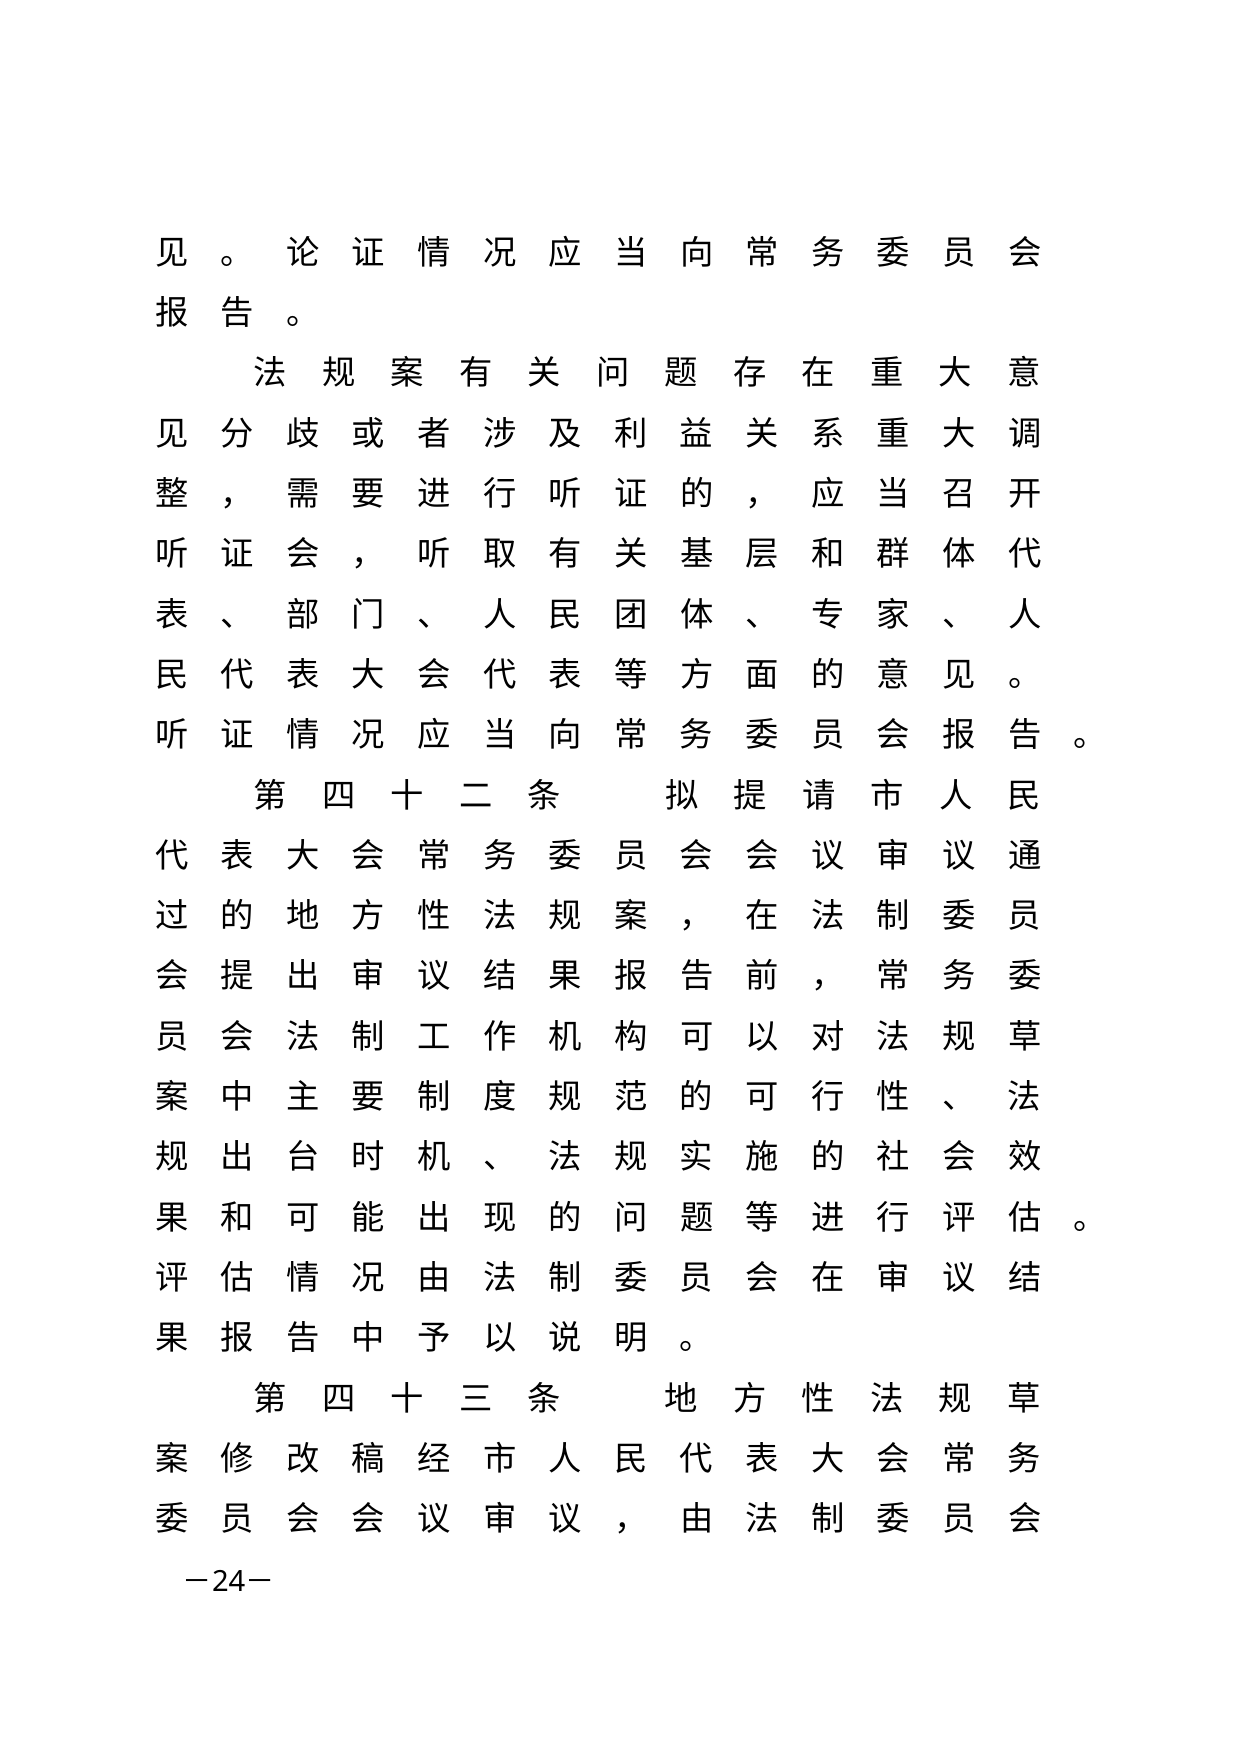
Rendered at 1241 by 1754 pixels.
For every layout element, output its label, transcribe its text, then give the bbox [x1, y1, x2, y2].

text 法规案有关问题专业性较强，需要进行可行性评价的，应当召开论证会，听取有关专家、部门和人民代表大会代表等方面的意见。论证情况应当向常务委员会报告。 [155, 219, 1073, 340]
text 法规案有关问题存在重大意见分歧或者涉及利益关系重大调整，需要进行听证的，应当召开听证会，听取有关基层和群体代表、部门、人民团体、专家、人民代表大会代表等方面的意见。听证情况应当向常务委员会报告。 [155, 340, 1073, 762]
text 第四十二条 拟提请市人民代表大会常务委员会会议审议通过的地方性法规案，在法制委员会提出审议结果报告前，常务委员会法制工作机构可以对法规草案中主要制度规范的可行性、法规出台时机、法规实施的社会效果和可能出现的问题等进行评估。评估情况由法制委员会在审议结果报告中予以说明。 [155, 762, 1073, 1365]
text 第四十三条 地方性法规草案修改稿经市人民代表大会常务委员会会议审议，由法制委员会根据常务委员会组成人员的审议意见进行修改，提出法规草案表决稿，由主任会议提请常务委员会全体会议表决，由常务委员会全体组成人员的过半数通过。 [155, 1365, 1073, 1546]
